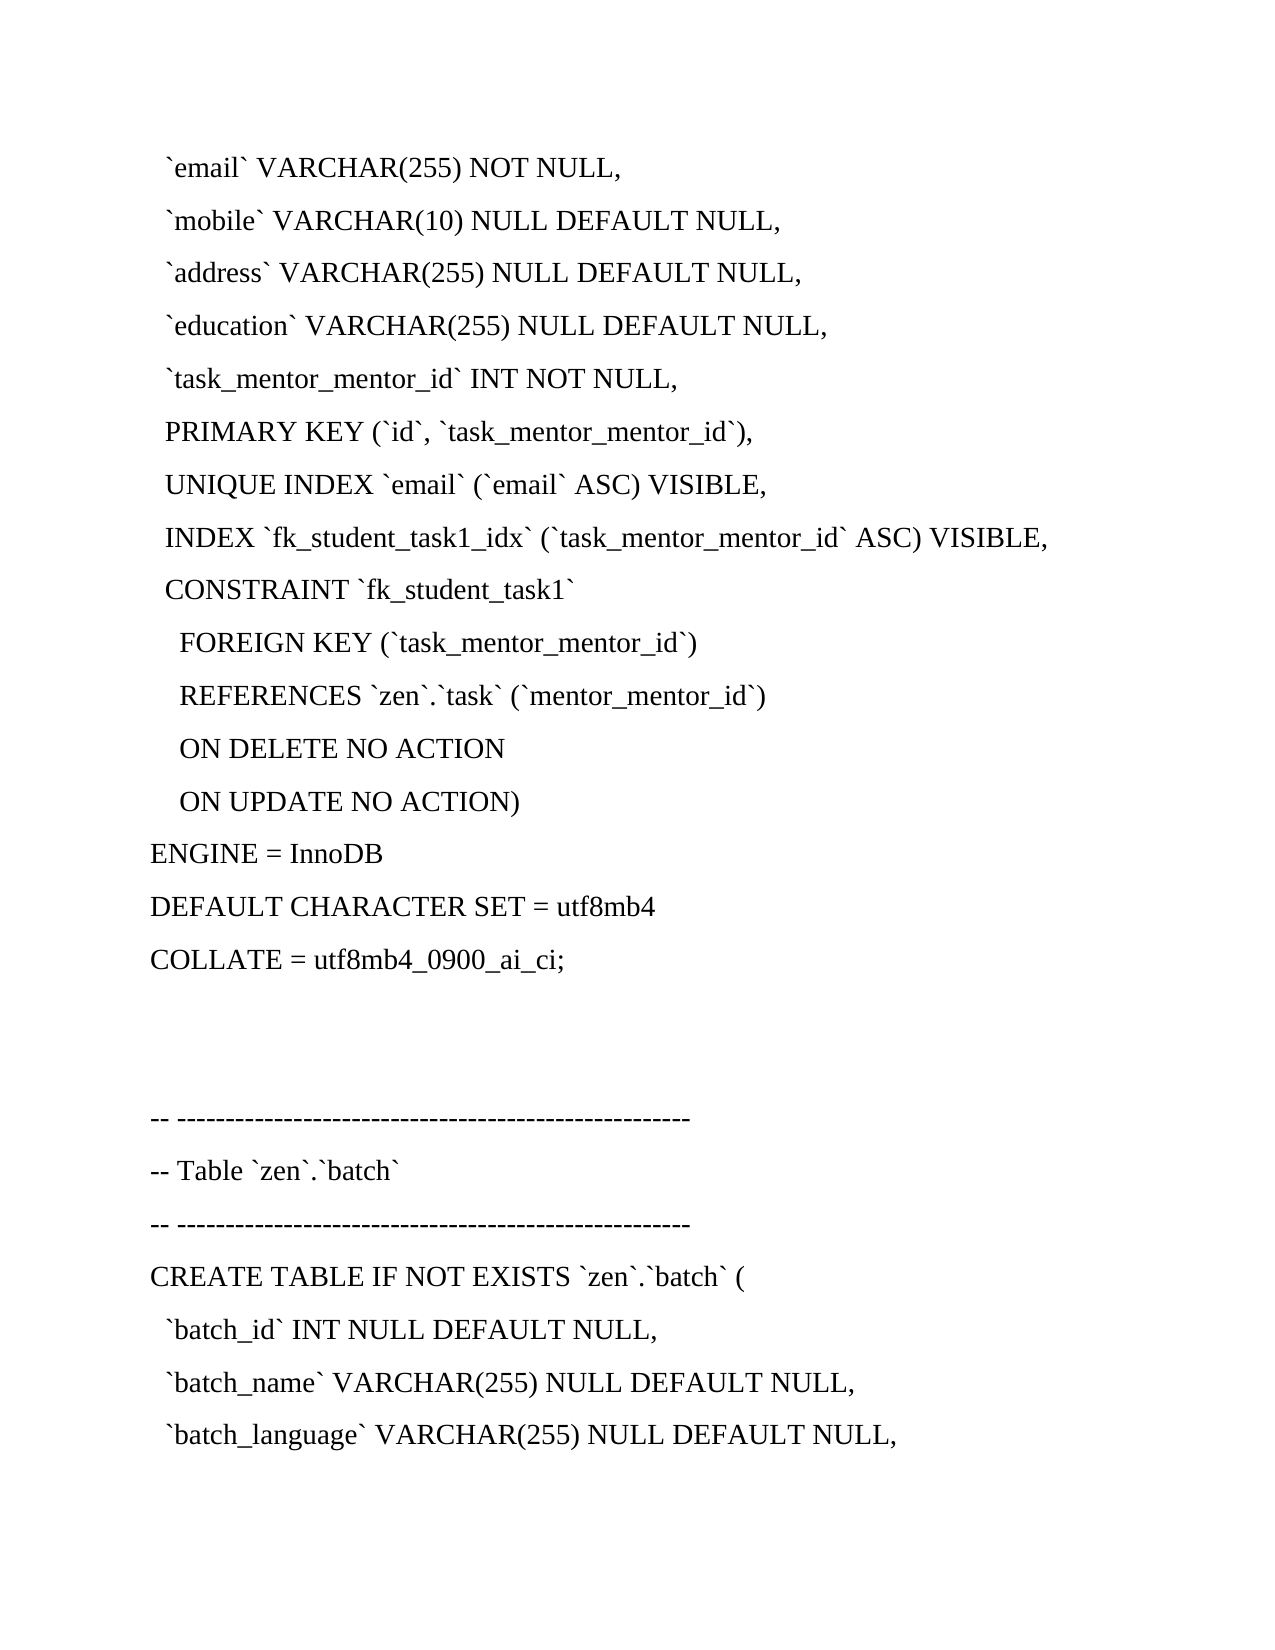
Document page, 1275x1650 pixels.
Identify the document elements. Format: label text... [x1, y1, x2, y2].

text PRIMARY KEY (`id`, `task_mentor_mentor_id`), [150, 414, 1125, 448]
text ON DELETE NO ACTION [150, 731, 1125, 764]
text -- Table `zen`.`batch` [150, 1153, 1125, 1187]
text `batch_name` VARCHAR(255) NULL DEFAULT NULL, [150, 1365, 1125, 1398]
text COLLATE = utf8mb4_0900_ai_ci; [150, 942, 1125, 976]
text -- ----------------------------------------------------- [150, 1206, 1125, 1240]
text ENGINE = InnoDB [150, 837, 1125, 870]
text CONSTRAINT `fk_student_task1` [150, 572, 1125, 606]
text ON UPDATE NO ACTION) [150, 784, 1125, 817]
text REFERENCES `zen`.`task` (`mentor_mentor_id`) [150, 678, 1125, 712]
text `task_mentor_mentor_id` INT NOT NULL, [150, 361, 1125, 395]
text INDEX `fk_student_task1_idx` (`task_mentor_mentor_id` ASC) VISIBLE, [150, 520, 1125, 553]
text `batch_language` VARCHAR(255) NULL DEFAULT NULL, [150, 1417, 1125, 1451]
text `email` VARCHAR(255) NOT NULL, [150, 150, 1125, 183]
text UNIQUE INDEX `email` (`email` ASC) VISIBLE, [150, 467, 1125, 500]
text -- ----------------------------------------------------- [150, 1101, 1125, 1134]
text CREATE TABLE IF NOT EXISTS `zen`.`batch` ( [150, 1259, 1125, 1293]
text FOREIGN KEY (`task_mentor_mentor_id`) [150, 625, 1125, 659]
text `mobile` VARCHAR(10) NULL DEFAULT NULL, [150, 203, 1125, 236]
text `education` VARCHAR(255) NULL DEFAULT NULL, [150, 308, 1125, 342]
text `batch_id` INT NULL DEFAULT NULL, [150, 1312, 1125, 1345]
text `address` VARCHAR(255) NULL DEFAULT NULL, [150, 256, 1125, 289]
text DEFAULT CHARACTER SET = utf8mb4 [150, 889, 1125, 923]
